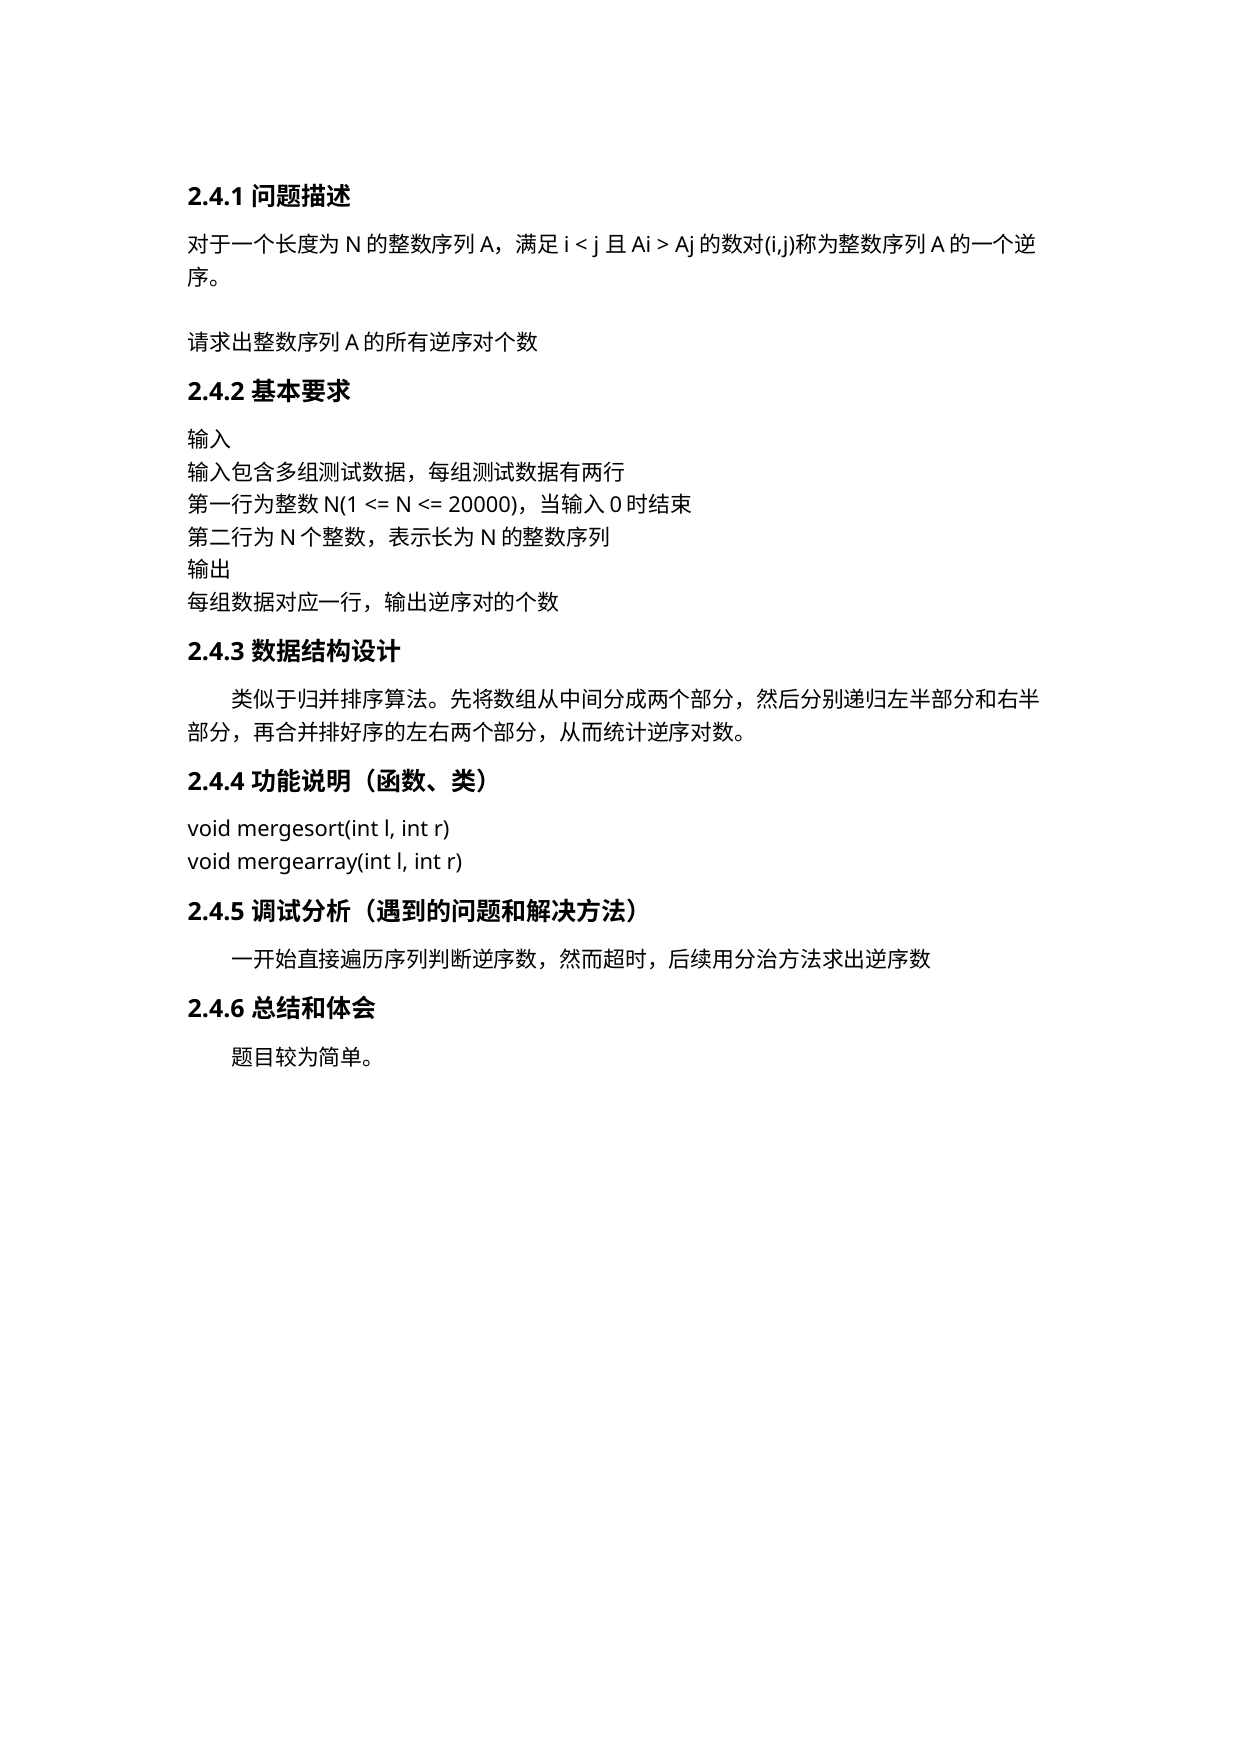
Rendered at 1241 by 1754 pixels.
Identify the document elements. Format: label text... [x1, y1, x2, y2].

text 类似于归并排序算法。先将数组从中间分成两个部分，然后分别递归左半部分和右半部分，再合并排好序的左右两个部分，从而统计逆序对数。 [187, 682, 1053, 747]
text 2.4.4 功能说明（函数、类） [187, 747, 1053, 812]
text 请求出整数序列A的所有逆序对个数 [187, 324, 1053, 357]
text 2.4.6 总结和体会 [187, 974, 1053, 1039]
text 每组数据对应一行，输出逆序对的个数 [187, 584, 1053, 617]
text 2.4.2 基本要求 [187, 357, 1053, 422]
text 对于一个长度为N的整数序列A，满足i < j 且 Ai > Aj的数对(i,j)称为整数序列A的一个逆序。 [187, 227, 1053, 292]
text void mergearray(int l, int r) [187, 844, 1053, 877]
text void mergesort(int l, int r) [187, 812, 1053, 844]
text 第一行为整数N(1 <= N <= 20000)，当输入0时结束 [187, 487, 1053, 519]
text 2.4.1 问题描述 [187, 162, 1053, 227]
text 第二行为N个整数，表示长为N的整数序列 [187, 519, 1053, 552]
text 一开始直接遍历序列判断逆序数，然而超时，后续用分治方法求出逆序数 [187, 942, 1053, 974]
text 题目较为简单。 [187, 1039, 1053, 1072]
text 输入 [187, 422, 1053, 454]
text 输入包含多组测试数据，每组测试数据有两行 [187, 454, 1053, 487]
text 2.4.3 数据结构设计 [187, 617, 1053, 682]
text 输出 [187, 552, 1053, 584]
text 2.4.5 调试分析（遇到的问题和解决方法） [187, 877, 1053, 942]
